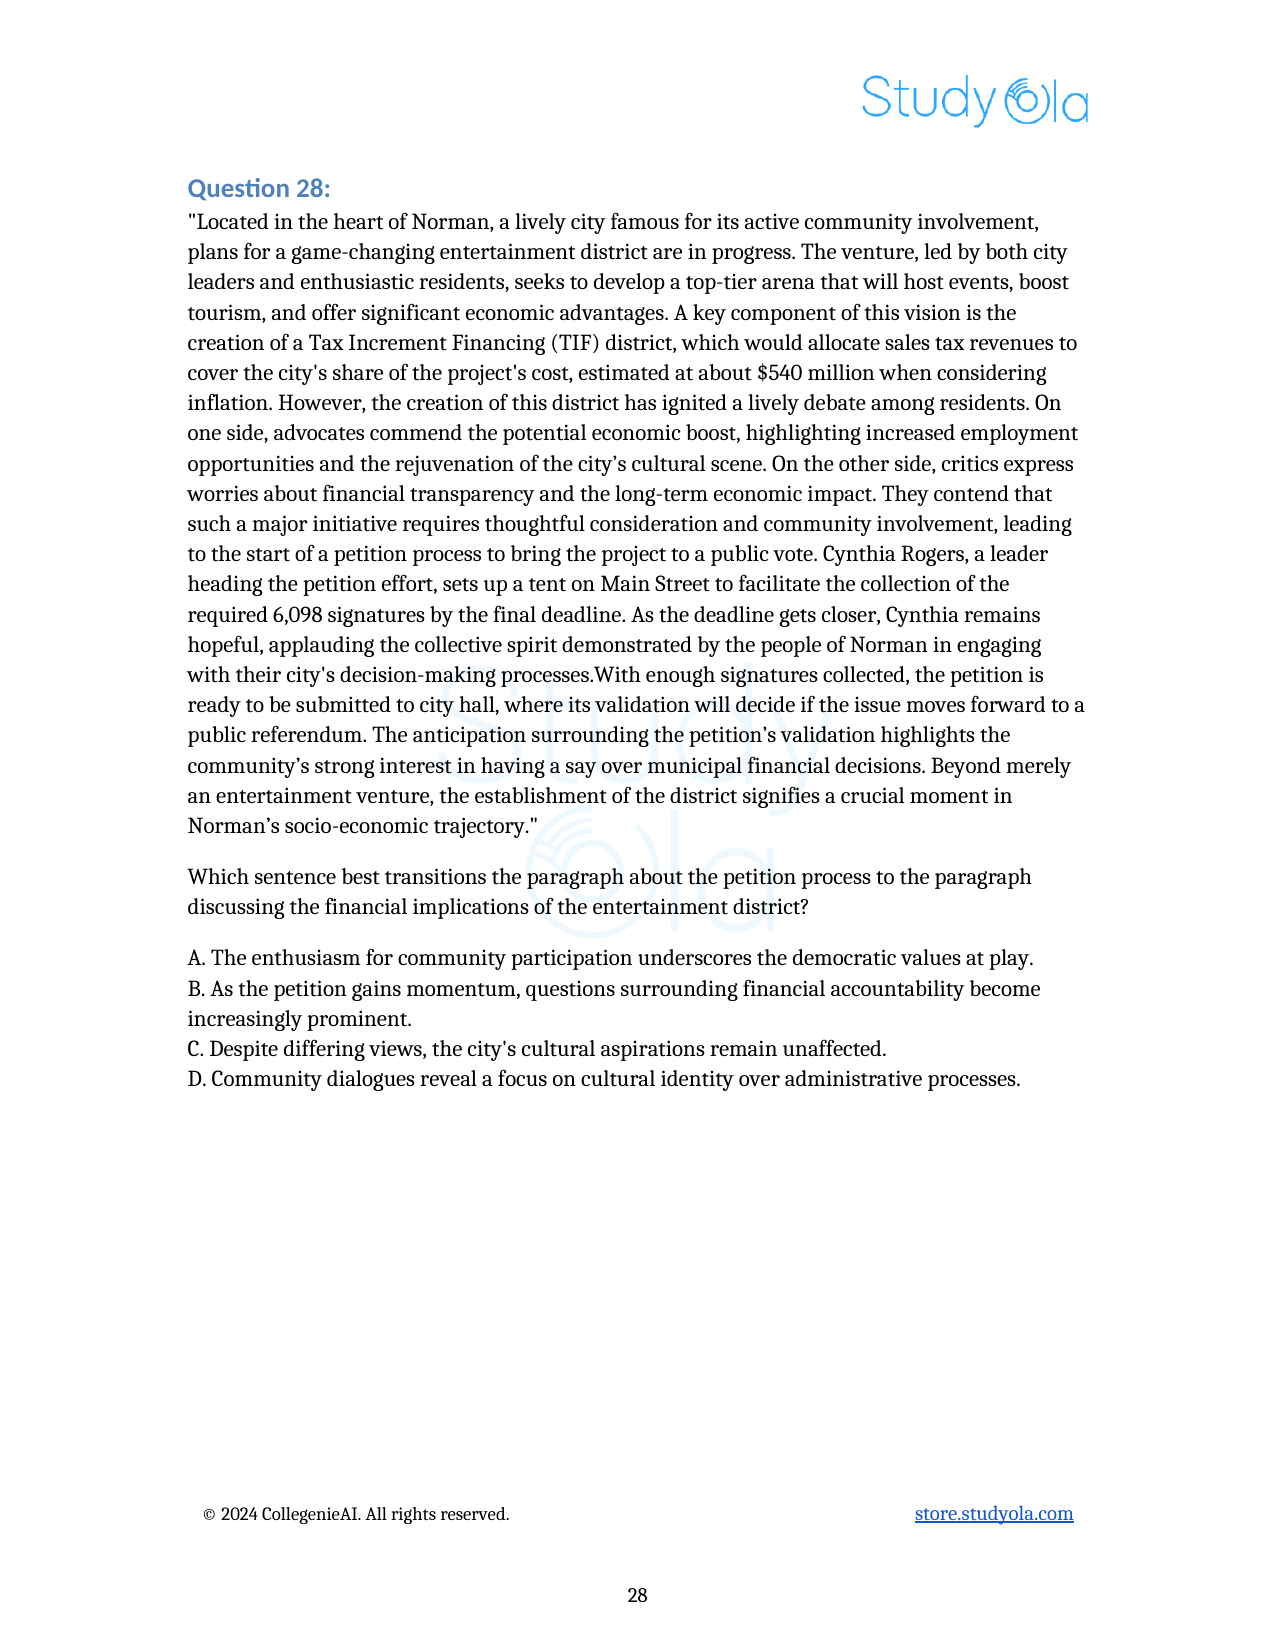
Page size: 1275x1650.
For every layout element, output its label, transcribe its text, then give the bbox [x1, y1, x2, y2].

text A. The enthusiasm for community participation underscores the democratic values at play. B. As the petition gains momentum, questions surrounding financial accountability become increasingly prominent. C. Despite differing views, the city's cultural aspirations remain unaffected. D. Community dialogues reveal a focus on cultural identity over administrative processes. [187, 945, 1087, 1092]
text "Located in the heart of Norman, a lively city famous for its active community involvement, plans for a game-changing entertainment district are in progress. The venture, led by both city leaders and enthusiastic residents, seeks to develop a top-tier arena that will host events, boost tourism, and offer significant economic advantages. A key component of this vision is the creation of a Tax Increment Financing (TIF) district, which would allocate sales tax revenues to cover the city's share of the project's cost, estimated at about $540 million when considering inflation. However, the creation of this district has ignited a lively debate among residents. On one side, advocates commend the potential economic boost, highlighting increased employment opportunities and the rejuvenation of the city’s cultural scene. On the other side, critics express worries about financial transparency and the long-term economic impact. They contend that such a major initiative requires thoughtful consideration and community involvement, leading to the start of a petition process to bring the project to a public vote. Cynthia Rogers, a leader heading the petition effort, sets up a tent on Main Street to facilitate the collection of the required 6,098 signatures by the final deadline. As the deadline gets closer, Cynthia remains hopeful, applauding the collective spirit demonstrated by the people of Norman in engaging with their city's decision-making processes.With enough signatures collected, the petition is ready to be submitted to city hall, where its validation will decide if the issue moves forward to a public referendum. The anticipation surrounding the petition’s validation highlights the community’s strong interest in having a say over municipal financial decisions. Beyond merely an entertainment venture, the establishment of the district signifies a crucial moment in Norman’s socio-economic trajectory." [187, 209, 1087, 839]
subtitle Question 28: [187, 171, 1087, 204]
picture [187, 163, 1088, 1437]
picture [862, 75, 1088, 128]
text Which sentence best transitions the paragraph about the petition process to the paragraph discussing the financial implications of the entertainment district? [187, 864, 1087, 921]
